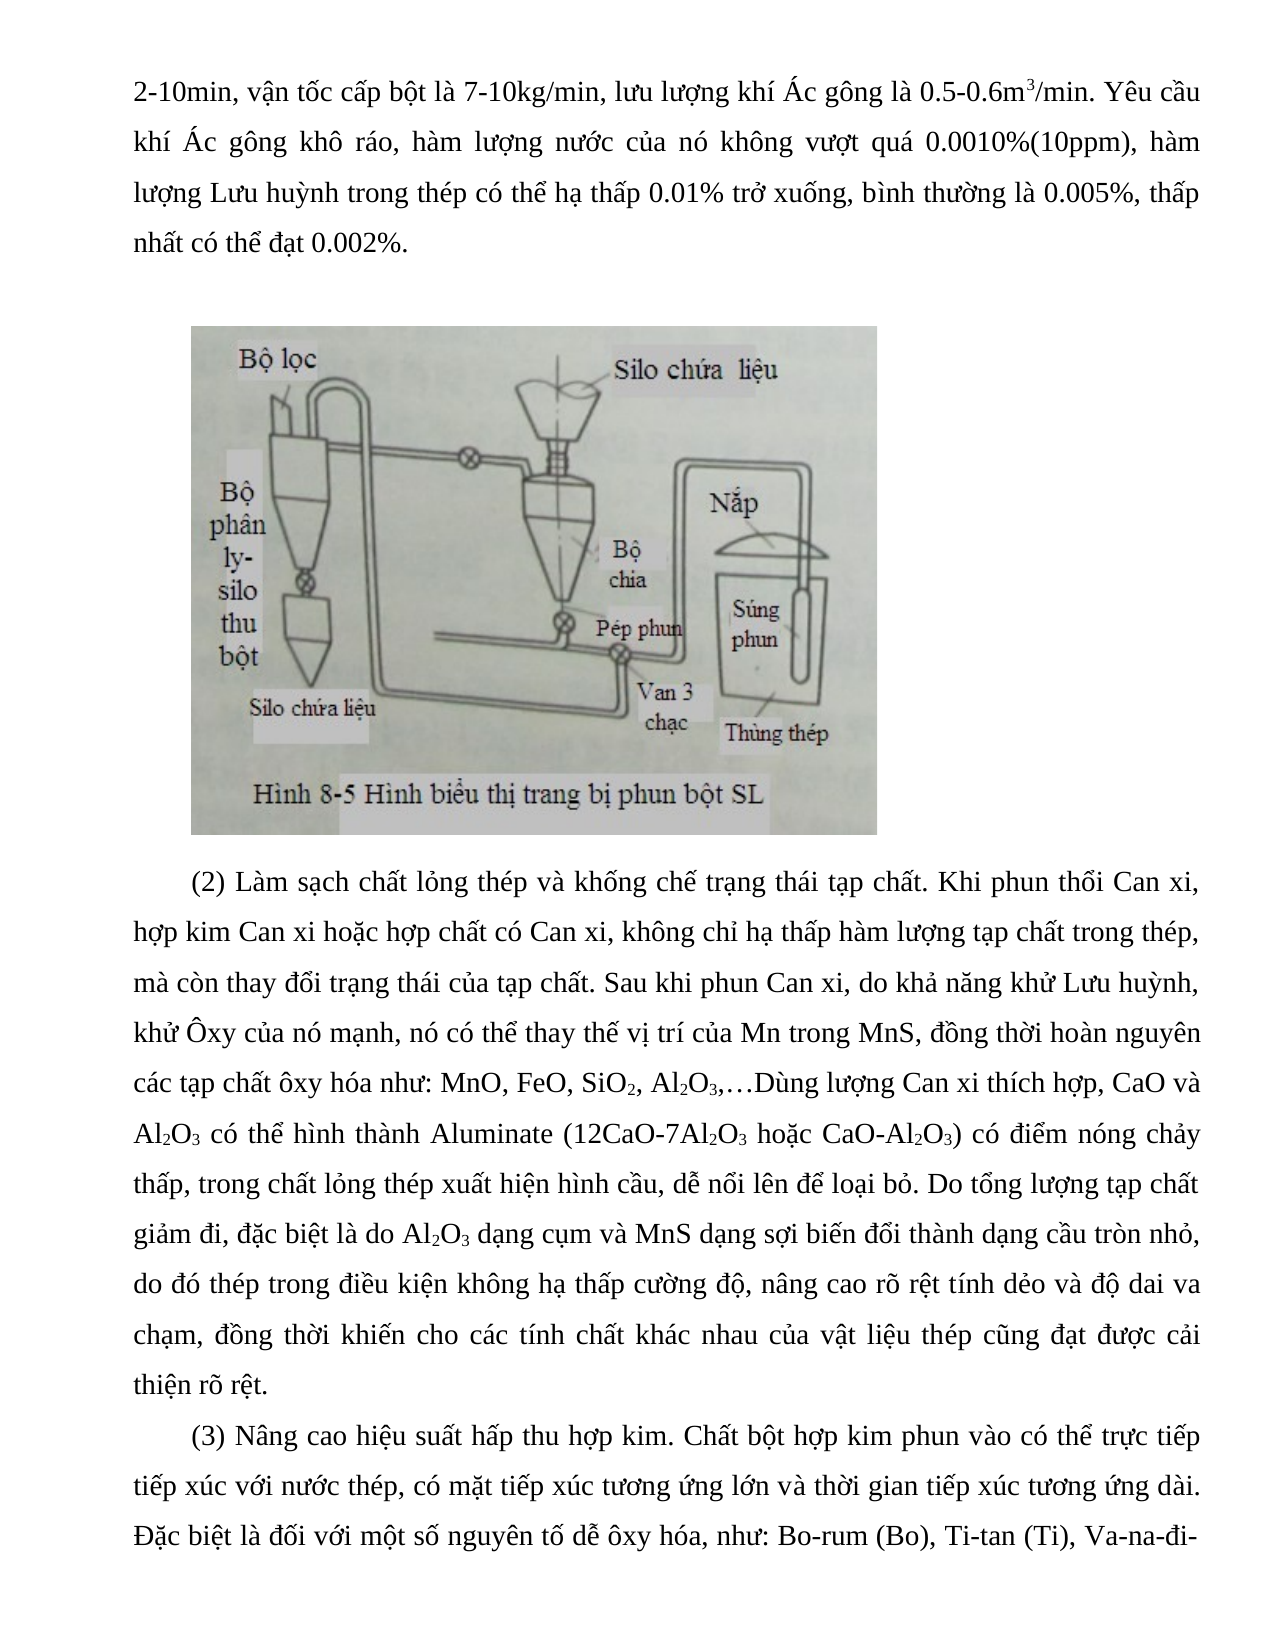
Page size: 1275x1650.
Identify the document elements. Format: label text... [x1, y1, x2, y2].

text 2-10min, vận tốc cấp bột là 7-10kg/min, lưu lượng khí Ác gông là 0.5-0.6m3/min. Yêu cầu khí Ác gông khô ráo, hàm lượng nước của nó không vượt quá 0.0010%(10ppm), hàm lượng Lưu huỳnh trong thép có thể hạ thấp 0.01% trở xuống, bình thường là 0.005%, thấp nhất có thể đạt 0.002%. [133, 74, 1201, 259]
picture [191, 326, 878, 835]
list Nâng cao hiệu suất hấp thu hợp kim. Chất bột hợp kim phun vào có thể trực tiếp tiếp xúc với nước thép, có mặt tiếp xúc tương ứng lớn và thời gian tiếp xúc tương ứng dài. Đặc biệt là đối với một số nguyên tố dễ ôxy hóa, như: Bo-rum (Bo), Ti-tan (Ti), Va-na-đi- [133, 1418, 1201, 1552]
